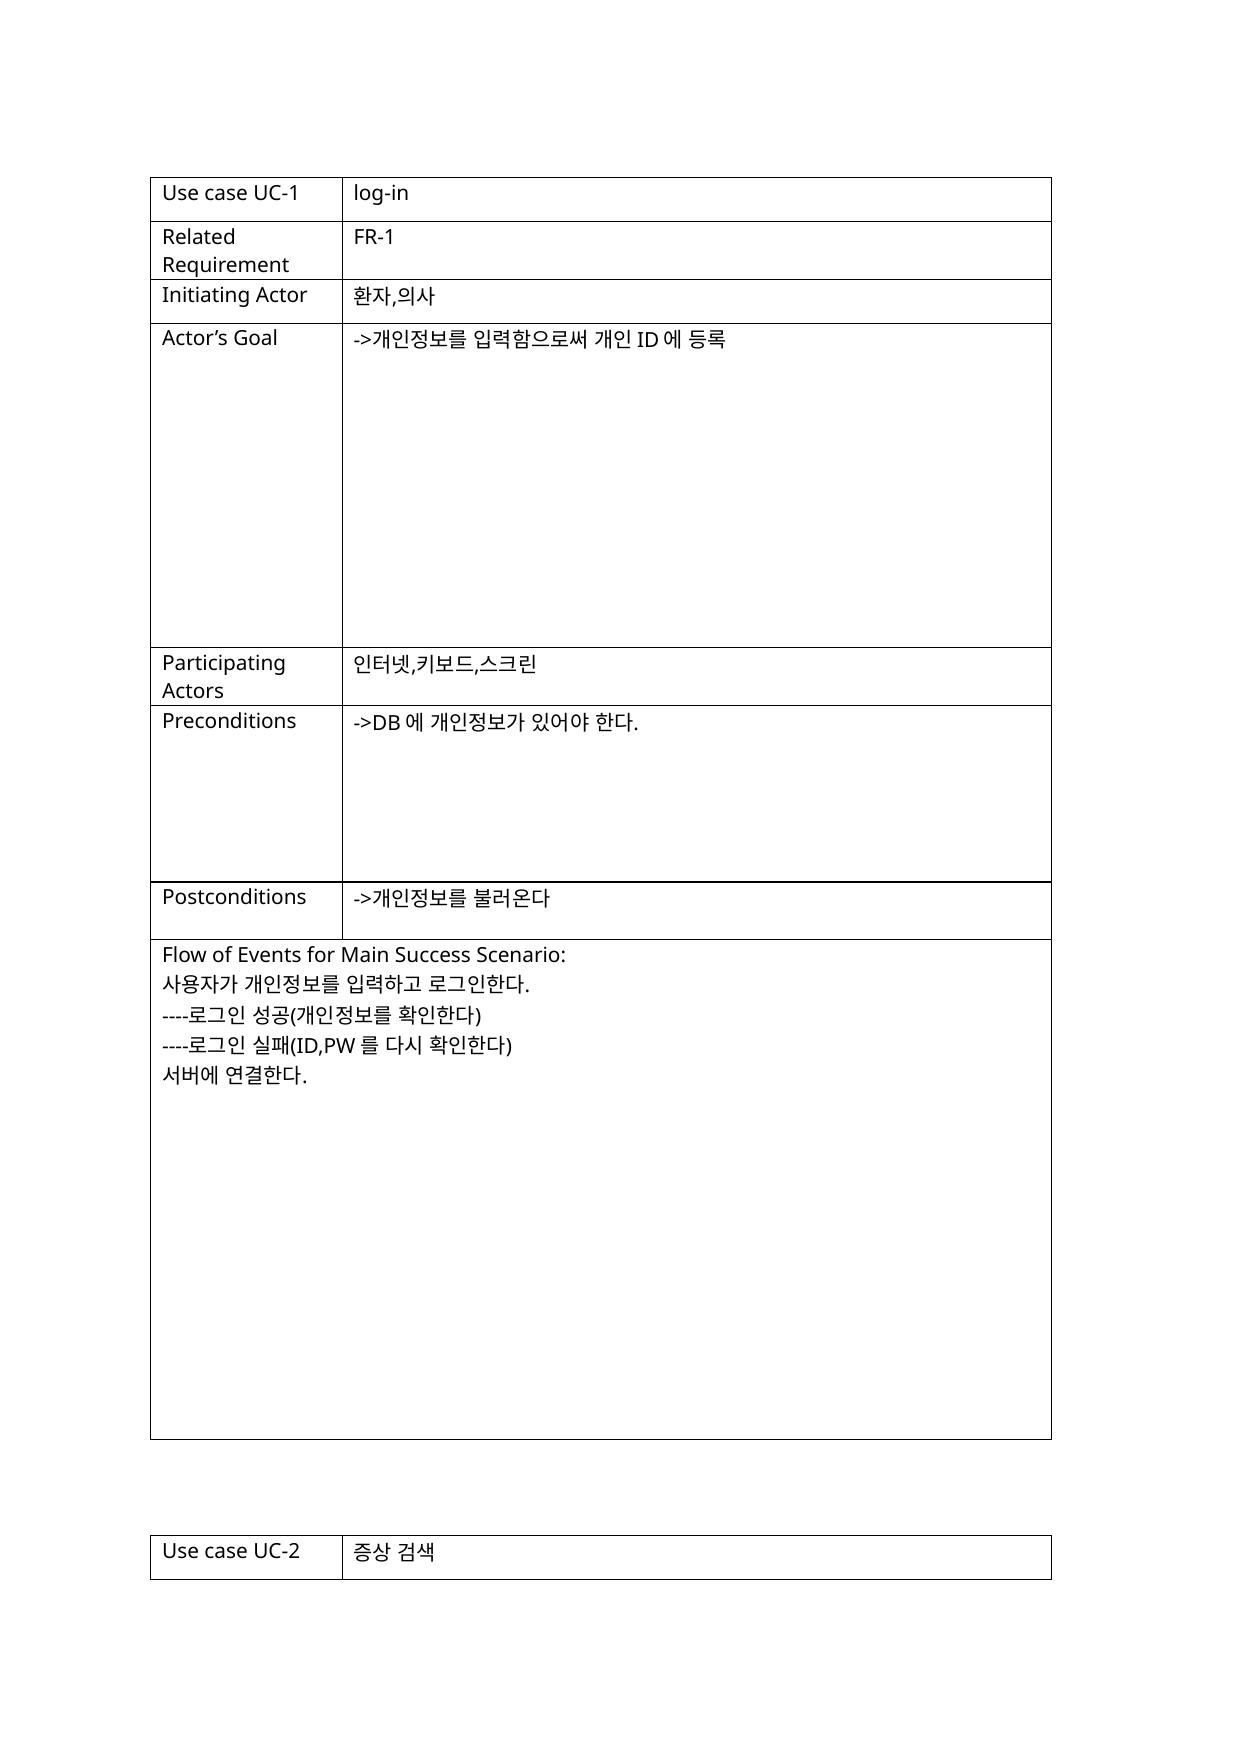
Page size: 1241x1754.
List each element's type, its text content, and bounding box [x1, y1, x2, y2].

table_cell Initiating Actor [151, 280, 342, 322]
table_cell 환자,의사 [343, 280, 1051, 322]
table_cell Related Requirement [151, 222, 342, 279]
table_header Use case UC-2 [151, 1536, 342, 1579]
table_cell FR-1 [343, 222, 1051, 279]
table_cell ->개인정보를 불러온다 [343, 883, 1051, 939]
table_cell ->개인정보를 입력함으로써 개인ID에 등록 [343, 324, 1051, 647]
table_header 증상 검색 [343, 1536, 1051, 1579]
table_cell Postconditions [151, 883, 342, 939]
table_cell Flow of Events for Main Success Scenario: 사용자가 개인정보를 입력하고 로그인한다. ----로그인 성공(개인정보를 확인한다) ----로그인 실패(ID,PW를 다시 확인한다) 서버에 연결한다. [151, 940, 1051, 1439]
table_cell Actor’s Goal [151, 324, 342, 647]
table_cell Preconditions [151, 706, 342, 881]
table_cell ->DB에 개인정보가 있어야 한다. [343, 706, 1051, 881]
table_header Use case UC-1 [151, 178, 342, 221]
table_cell Participating Actors [151, 648, 342, 705]
table_header log-in [343, 178, 1051, 221]
table_cell 인터넷,키보드,스크린 [343, 648, 1051, 705]
